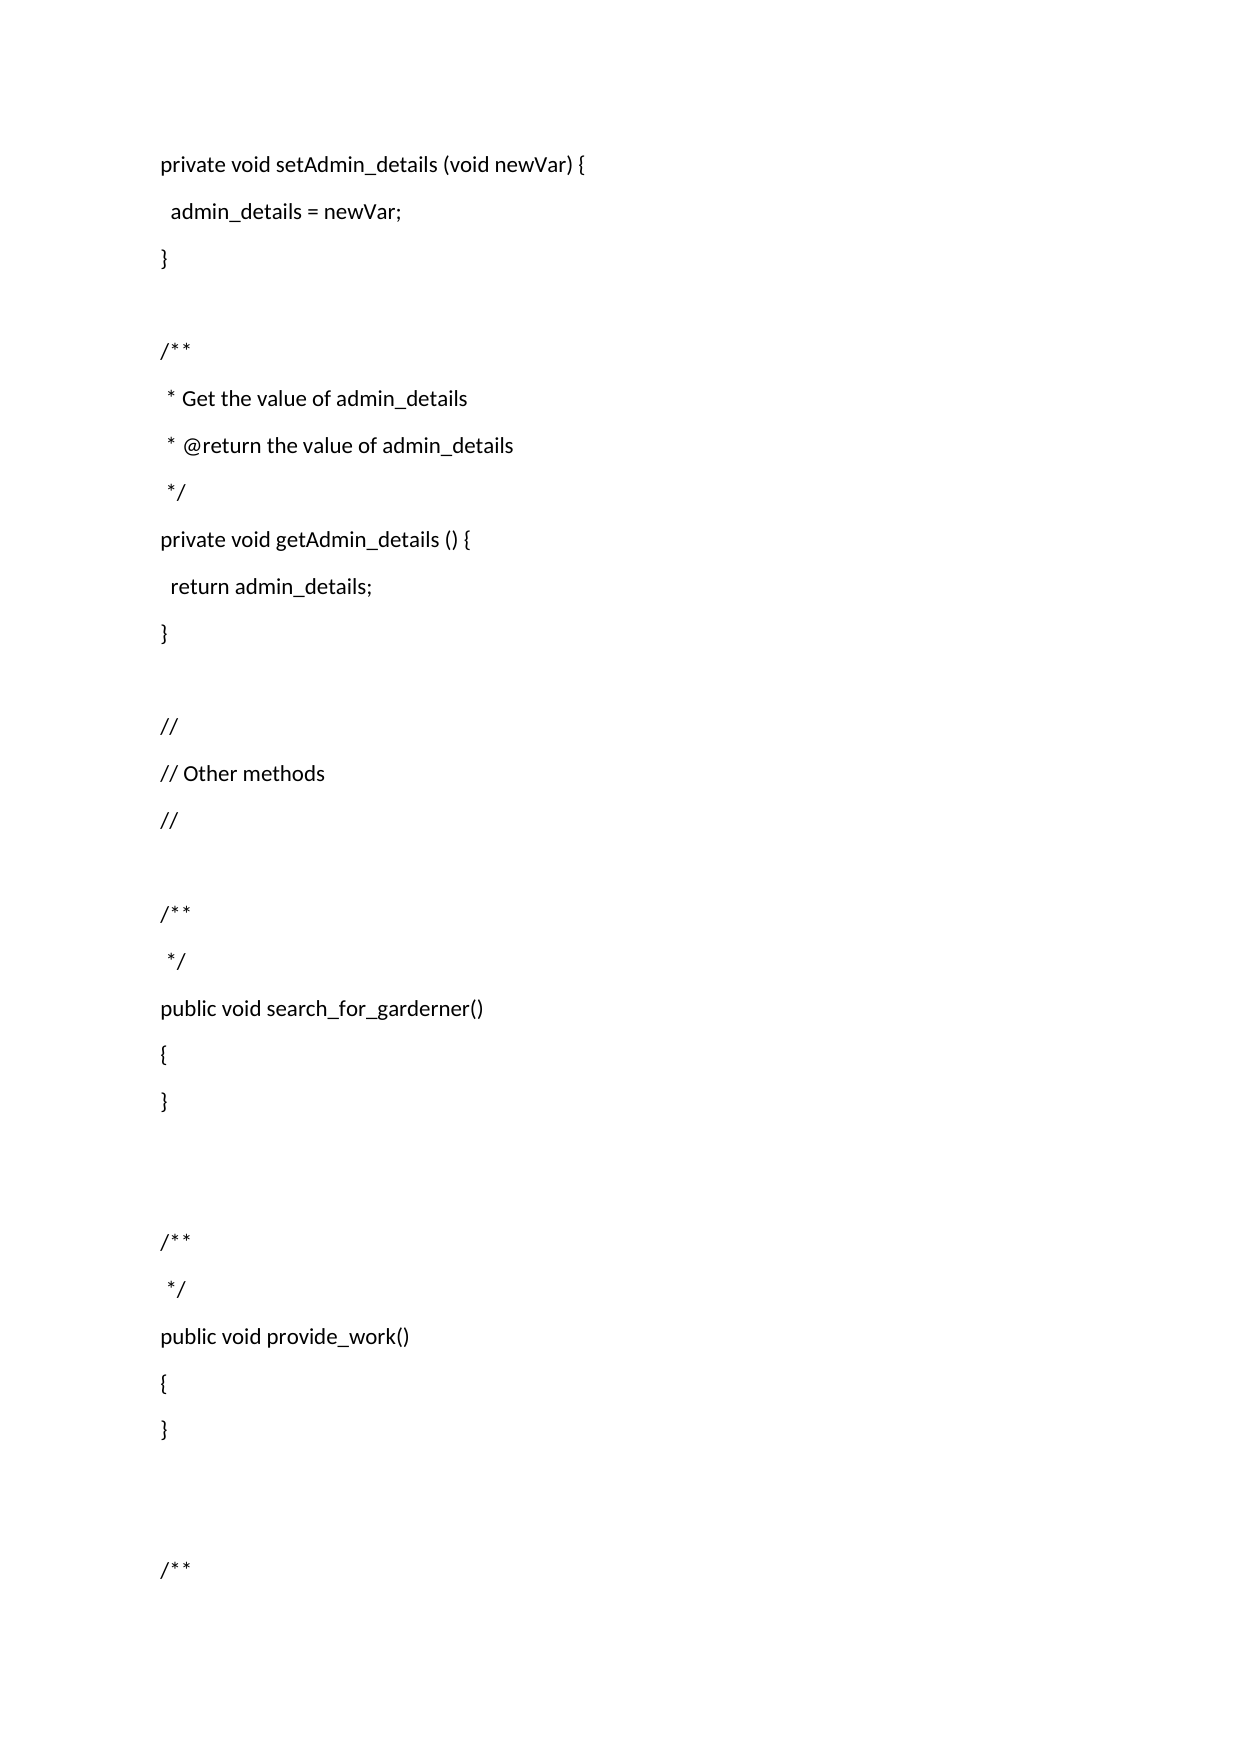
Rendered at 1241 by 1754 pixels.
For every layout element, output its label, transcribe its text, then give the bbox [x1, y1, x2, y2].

text } [150, 1087, 1090, 1116]
text * Get the value of admin_details [150, 384, 1090, 412]
text * @return the value of admin_details [150, 431, 1090, 459]
text } [150, 1416, 1090, 1444]
text } [150, 619, 1090, 647]
text */ [150, 478, 1090, 506]
text private void setAdmin_details (void newVar) { [150, 150, 1090, 178]
text /** [150, 900, 1090, 928]
text public void search_for_garderner() [150, 994, 1090, 1022]
text } [150, 244, 1090, 272]
text public void provide_work() [150, 1322, 1090, 1350]
text /** [150, 1228, 1090, 1256]
text // [150, 806, 1090, 834]
text // Other methods [150, 759, 1090, 787]
text // [150, 712, 1090, 741]
text /** [150, 337, 1090, 366]
text private void getAdmin_details () { [150, 525, 1090, 553]
text { [150, 1369, 1090, 1397]
text { [150, 1041, 1090, 1069]
text return admin_details; [150, 572, 1090, 600]
text */ [150, 1275, 1090, 1303]
text */ [150, 947, 1090, 975]
text /** [150, 1556, 1090, 1584]
text admin_details = newVar; [150, 197, 1090, 225]
